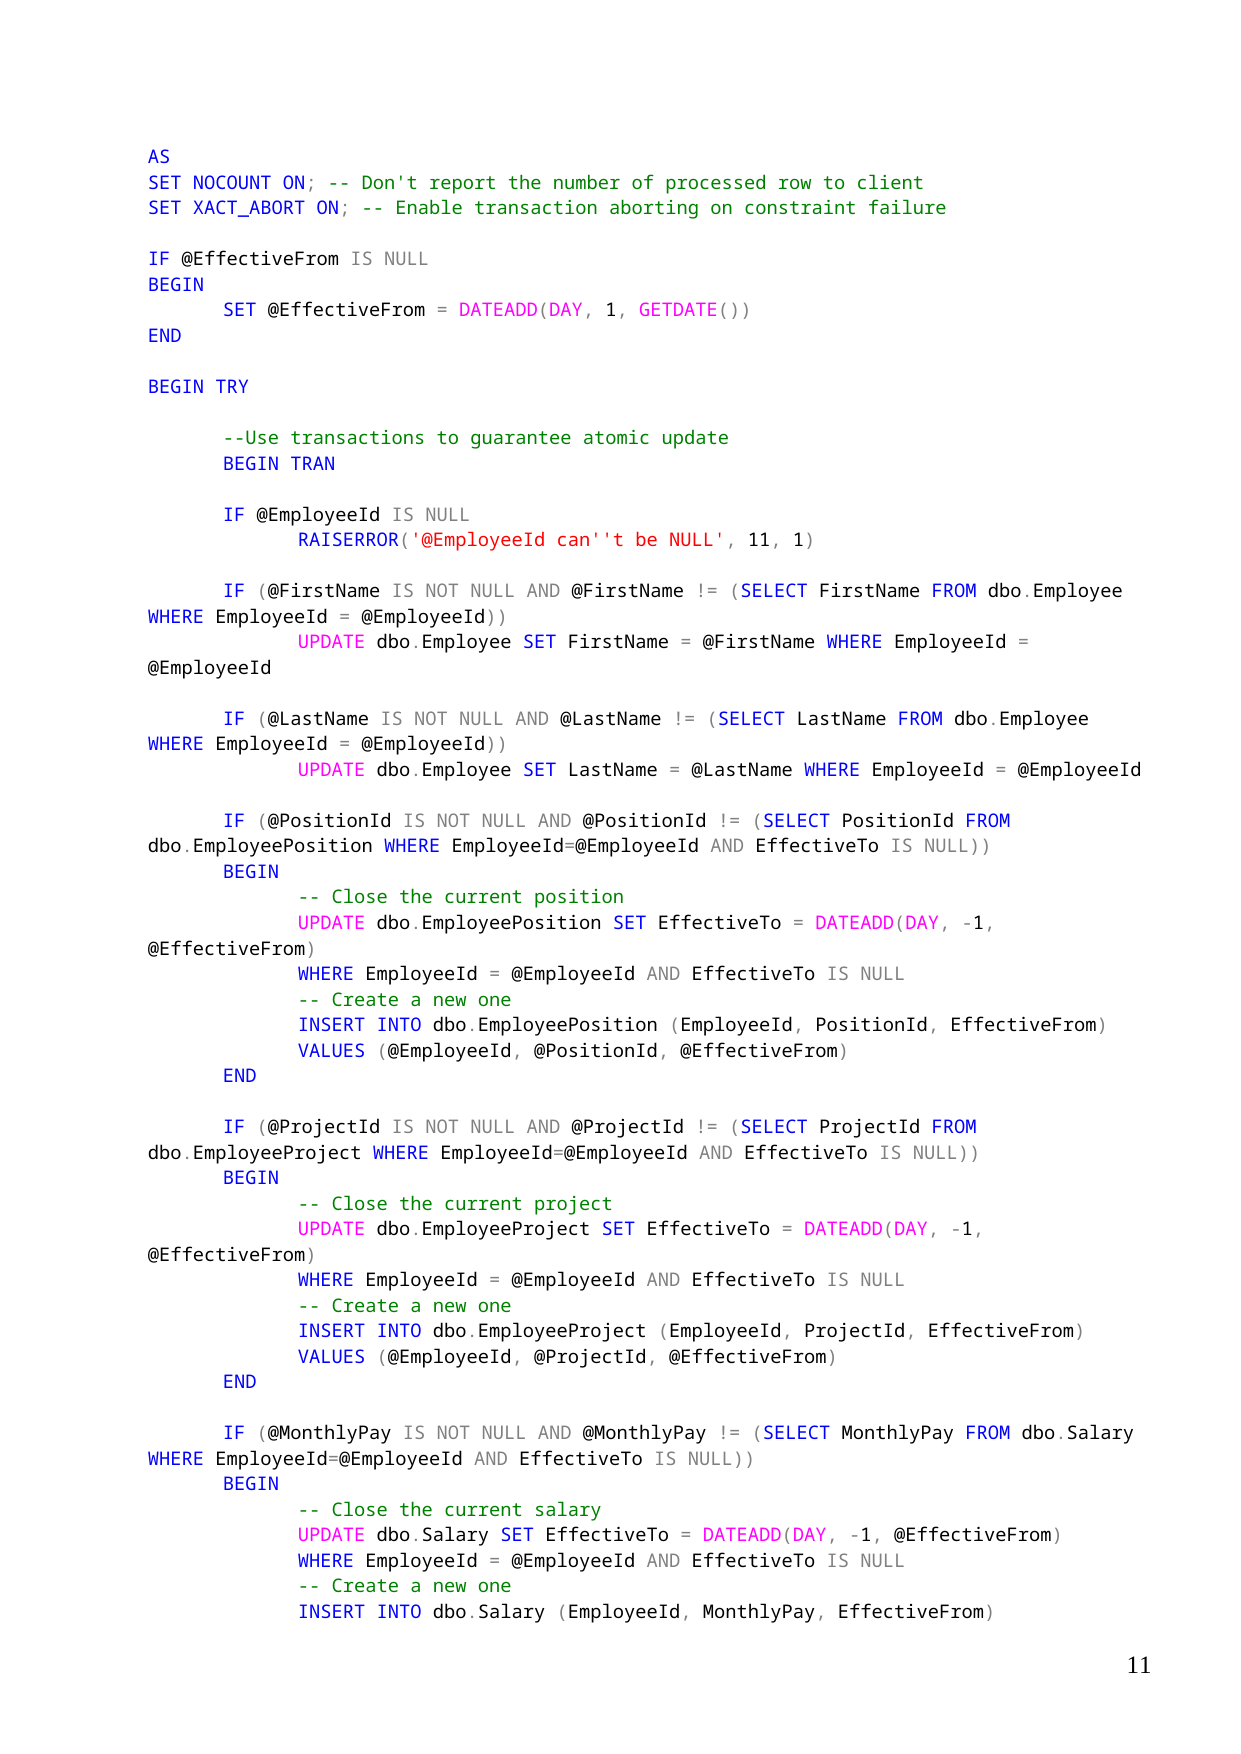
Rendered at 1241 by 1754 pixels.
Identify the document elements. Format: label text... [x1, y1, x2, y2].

text UPDATE dbo.EmployeeProject SET EffectiveTo = DATEADD(DAY, -1, @EffectiveFrom) [148, 1216, 1152, 1267]
text -- Close the current salary [148, 1496, 1152, 1522]
text -- Close the current position [148, 884, 1152, 909]
text UPDATE dbo.EmployeePosition SET EffectiveTo = DATEADD(DAY, -1, @EffectiveFrom) [148, 909, 1152, 960]
text UPDATE dbo.Salary SET EffectiveTo = DATEADD(DAY, -1, @EffectiveFrom) [148, 1522, 1152, 1547]
text BEGIN [148, 1471, 1152, 1496]
text -- Create a new one [148, 1573, 1152, 1598]
text INSERT INTO dbo.EmployeeProject (EmployeeId, ProjectId, EffectiveFrom) [148, 1318, 1152, 1343]
text IF (@LastName IS NOT NULL AND @LastName != (SELECT LastName FROM dbo.Employee WHERE EmployeeId = @EmployeeId)) [148, 705, 1152, 756]
text IF (@PositionId IS NOT NULL AND @PositionId != (SELECT PositionId FROM dbo.EmployeePosition WHERE EmployeeId=@EmployeeId AND EffectiveTo IS NULL)) [148, 807, 1152, 858]
text -- Create a new one [148, 986, 1152, 1011]
text -- Close the current project [148, 1190, 1152, 1216]
text VALUES (@EmployeeId, @ProjectId, @EffectiveFrom) [148, 1343, 1152, 1369]
text BEGIN [148, 858, 1152, 884]
text IF (@ProjectId IS NOT NULL AND @ProjectId != (SELECT ProjectId FROM dbo.EmployeeProject WHERE EmployeeId=@EmployeeId AND EffectiveTo IS NULL)) [148, 1113, 1152, 1164]
text WHERE EmployeeId = @EmployeeId AND EffectiveTo IS NULL [148, 960, 1152, 986]
text IF (@FirstName IS NOT NULL AND @FirstName != (SELECT FirstName FROM dbo.Employee WHERE EmployeeId = @EmployeeId)) [148, 577, 1152, 628]
text BEGIN TRY [148, 373, 1152, 399]
text BEGIN [148, 271, 1152, 297]
text SET NOCOUNT ON; -- Don't report the number of processed row to client [148, 169, 1152, 195]
text END [148, 1369, 1152, 1394]
text INSERT INTO dbo.Salary (EmployeeId, MonthlyPay, EffectiveFrom) [148, 1598, 1152, 1624]
text WHERE EmployeeId = @EmployeeId AND EffectiveTo IS NULL [148, 1547, 1152, 1573]
text INSERT INTO dbo.EmployeePosition (EmployeeId, PositionId, EffectiveFrom) [148, 1011, 1152, 1037]
text IF (@MonthlyPay IS NOT NULL AND @MonthlyPay != (SELECT MonthlyPay FROM dbo.Salary WHERE EmployeeId=@EmployeeId AND EffectiveTo IS NULL)) [148, 1420, 1152, 1471]
text END [148, 1062, 1152, 1088]
text IF @EmployeeId IS NULL [148, 501, 1152, 526]
text WHERE EmployeeId = @EmployeeId AND EffectiveTo IS NULL [148, 1267, 1152, 1292]
text --Use transactions to guarantee atomic update [148, 424, 1152, 450]
text -- Create a new one [148, 1292, 1152, 1318]
text UPDATE dbo.Employee SET LastName = @LastName WHERE EmployeeId = @EmployeeId [148, 756, 1152, 782]
text SET @EffectiveFrom = DATEADD(DAY, 1, GETDATE()) [148, 297, 1152, 322]
text UPDATE dbo.Employee SET FirstName = @FirstName WHERE EmployeeId = @EmployeeId [148, 628, 1152, 679]
text BEGIN [148, 1164, 1152, 1190]
text SET XACT_ABORT ON; -- Enable transaction aborting on constraint failure [148, 195, 1152, 220]
text END [148, 322, 1152, 348]
text AS [148, 144, 1152, 169]
text IF @EffectiveFrom IS NULL [148, 246, 1152, 271]
text BEGIN TRAN [148, 450, 1152, 475]
text VALUES (@EmployeeId, @PositionId, @EffectiveFrom) [148, 1037, 1152, 1062]
text RAISERROR('@EmployeeId can''t be NULL', 11, 1) [148, 526, 1152, 552]
